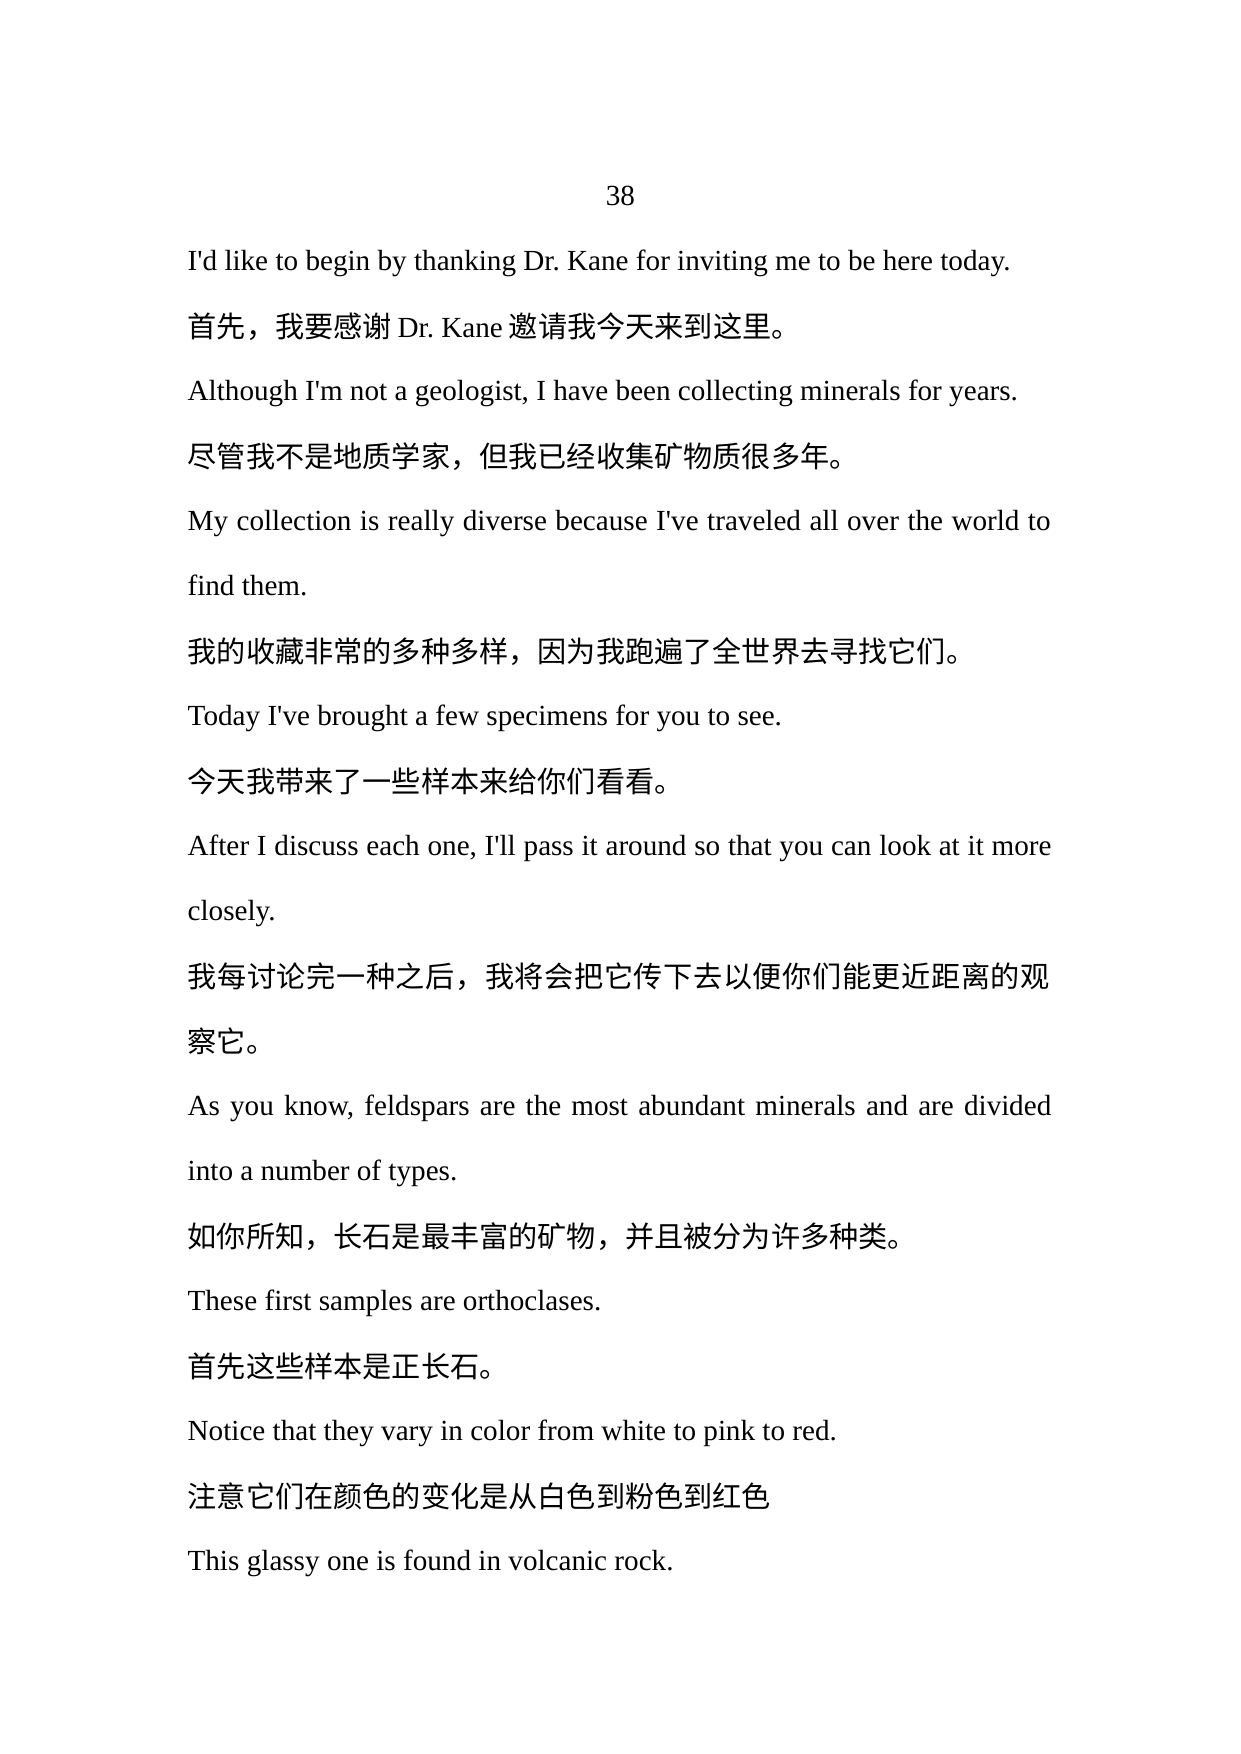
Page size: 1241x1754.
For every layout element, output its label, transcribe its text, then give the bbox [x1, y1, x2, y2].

text 首先，我要感谢Dr. Kane邀请我今天来到这里。 [187, 292, 1053, 357]
text Although I'm not a geologist, I have been collecting minerals for years. [187, 357, 1053, 422]
text These first samples are orthoclases. [187, 1267, 1053, 1332]
text 如你所知，长石是最丰富的矿物，并且被分为许多种类。 [187, 1202, 1053, 1267]
text After I discuss each one, I'll pass it around so that you can look at it more closely. [187, 812, 1053, 942]
text 首先这些样本是正长石。 [187, 1332, 1053, 1397]
text 38 [187, 162, 1053, 227]
text My collection is really diverse because I've traveled all over the world to find them. [187, 487, 1053, 617]
text 注意它们在颜色的变化是从白色到粉色到红色 [187, 1462, 1053, 1527]
text 我的收藏非常的多种多样，因为我跑遍了全世界去寻找它们。 [187, 617, 1053, 682]
text As you know, feldspars are the most abundant minerals and are divided into a number of types. [187, 1072, 1053, 1202]
text I'd like to begin by thanking Dr. Kane for inviting me to be here today. [187, 227, 1053, 292]
text Today I've brought a few specimens for you to see. [187, 682, 1053, 747]
text Notice that they vary in color from white to pink to red. [187, 1397, 1053, 1462]
text 今天我带来了一些样本来给你们看看。 [187, 747, 1053, 812]
text 尽管我不是地质学家，但我已经收集矿物质很多年。 [187, 422, 1053, 487]
text 我每讨论完一种之后，我将会把它传下去以便你们能更近距离的观察它。 [187, 942, 1053, 1072]
text This glassy one is found in volcanic rock. [187, 1527, 1053, 1592]
